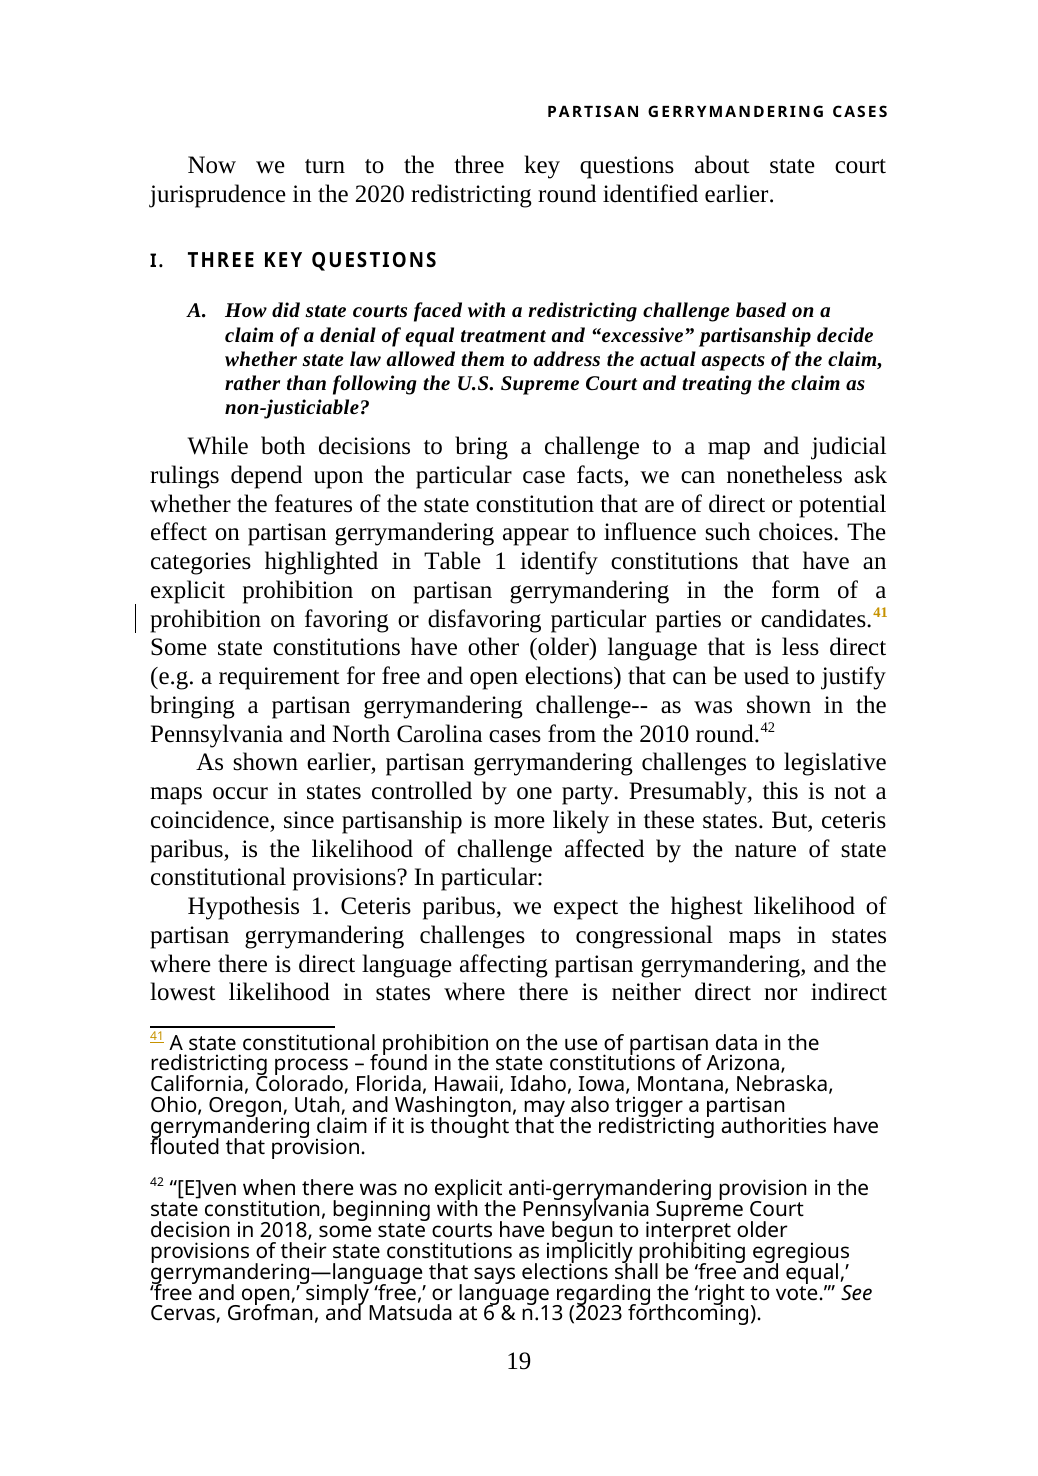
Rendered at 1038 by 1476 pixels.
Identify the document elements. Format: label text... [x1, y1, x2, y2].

subtitle How did state courts faced with a redistricting challenge based on a claim of a denial of equal treatment and “excessive” partisanship decide whether state law allowed them to address the actual aspects of the claim, rather than following the U.S. Supreme Court and treating the claim as non-justiciable? [187, 298, 887, 419]
text Hypothesis 1. Ceteris paribus, we expect the highest likelihood of partisan gerrymandering challenges to congressional maps in states where there is direct language affecting partisan gerrymandering, and the lowest likelihood in states where there is neither direct nor indirect language that could be used to restrain partisan gerrymandering. In the intermediate category, we expect the states with only an indirect constitutional constraint on partisan gerrymandering. [150, 891, 887, 1006]
text While both decisions to bring a challenge to a map and judicial rulings depend upon the particular case facts, we can nonetheless ask whether the features of the state constitution that are of direct or potential effect on partisan gerrymandering appear to influence such choices. The categories highlighted in Table 1 identify constitutions that have an explicit prohibition on partisan gerrymandering in the form of a prohibition on favoring or disfavoring particular parties or candidates. Some state constitutions have other (older) language that is less direct (e.g. a requirement for free and open elections) that can be used to justify bringing a partisan gerrymandering challenge-- as was shown in the Pennsylvania and North Carolina cases from the 2010 round. [150, 431, 887, 747]
text As shown earlier, partisan gerrymandering challenges to legislative maps occur in states controlled by one party. Presumably, this is not a coincidence, since partisanship is more likely in these states. But, ceteris paribus, is the likelihood of challenge affected by the nature of state constitutional provisions? In particular: [150, 747, 887, 891]
text Now we turn to the three key questions about state court jurisprudence in the 2020 redistricting round identified earlier. [150, 150, 887, 207]
subtitle THREE KEY QUESTIONS [150, 245, 887, 273]
